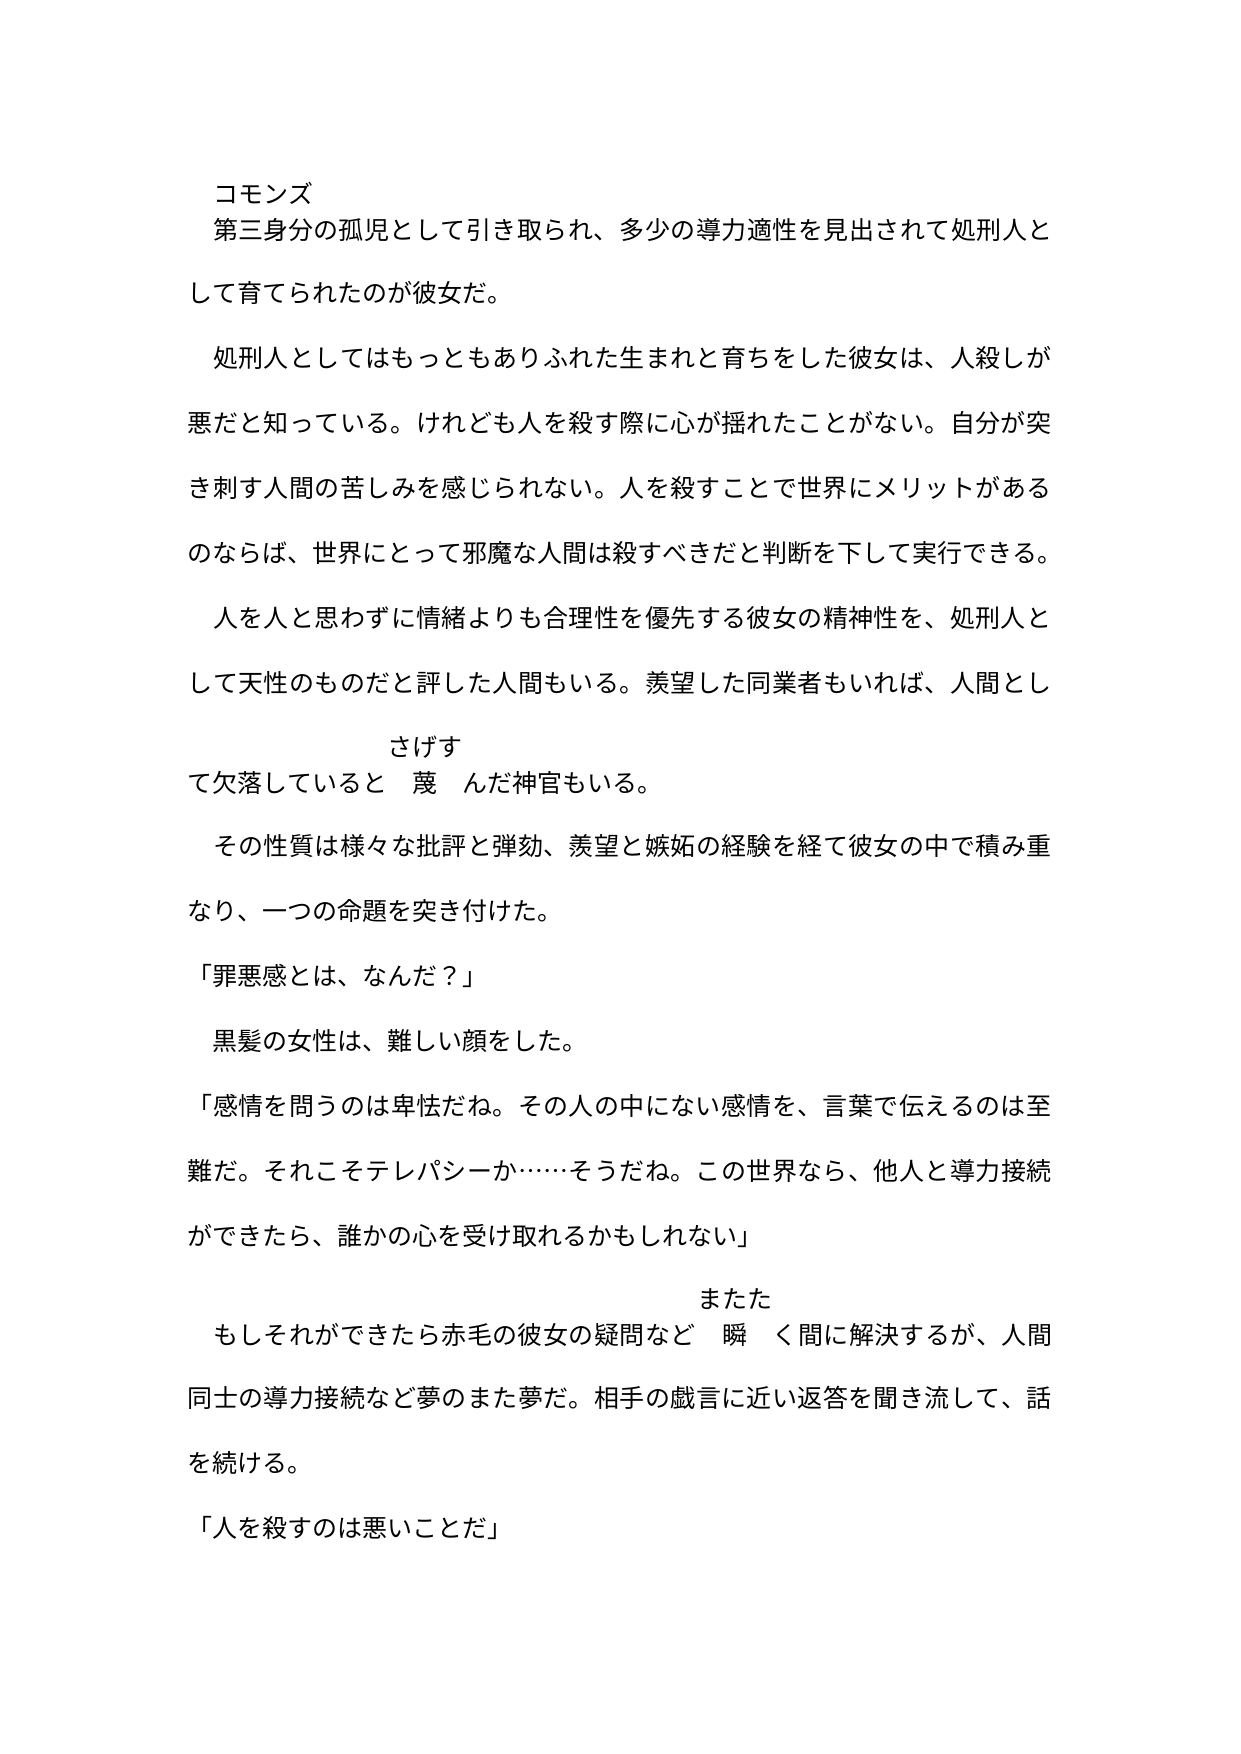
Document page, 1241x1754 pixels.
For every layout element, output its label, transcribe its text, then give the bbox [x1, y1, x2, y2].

text 「人を殺すのは悪いことだ」 [187, 1494, 1053, 1559]
text 「感情を問うのは卑怯だね。その人の中にない感情を、言葉で伝えるのは至難だ。それこそテレパシーか……そうだね。この世界なら、他人と導力接続ができたら、誰かの心を受け取れるかもしれない」 [187, 1072, 1053, 1267]
text 人を人と思わずに情緒よりも合理性を優先する彼女の精神性を、処刑人として天性のものだと評した人間もいる。羨望した同業者もいれば、人間として欠落しているとんだ神官もいる。 [187, 584, 1053, 812]
text 処刑人としてはもっともありふれた生まれと育ちをした彼女は、人殺しが悪だと知っている。けれども人を殺す際に心が揺れたことがない。自分が突き刺す人間の苦しみを感じられない。人を殺すことで世界にメリットがあるのならば、世界にとって邪魔な人間は殺すべきだと判断を下して実行できる。 [187, 324, 1053, 584]
text その性質は様々な批評と弾劾、羨望と嫉妬の経験を経て彼女の中で積み重なり、一つの命題を突き付けた。 [187, 812, 1053, 942]
text もしそれができたら赤毛の彼女の疑問などく間に解決するが、人間同士の導力接続など夢のまた夢だ。相手の戯言に近い返答を聞き流して、話を続ける。 [187, 1267, 1053, 1494]
text の孤児として引き取られ、多少の導力適性を見出されて処刑人として育てられたのが彼女だ。 [187, 162, 1053, 324]
text 黒髪の女性は、難しい顔をした。 [187, 1007, 1053, 1072]
text 「罪悪感とは、なんだ？」 [187, 942, 1053, 1007]
